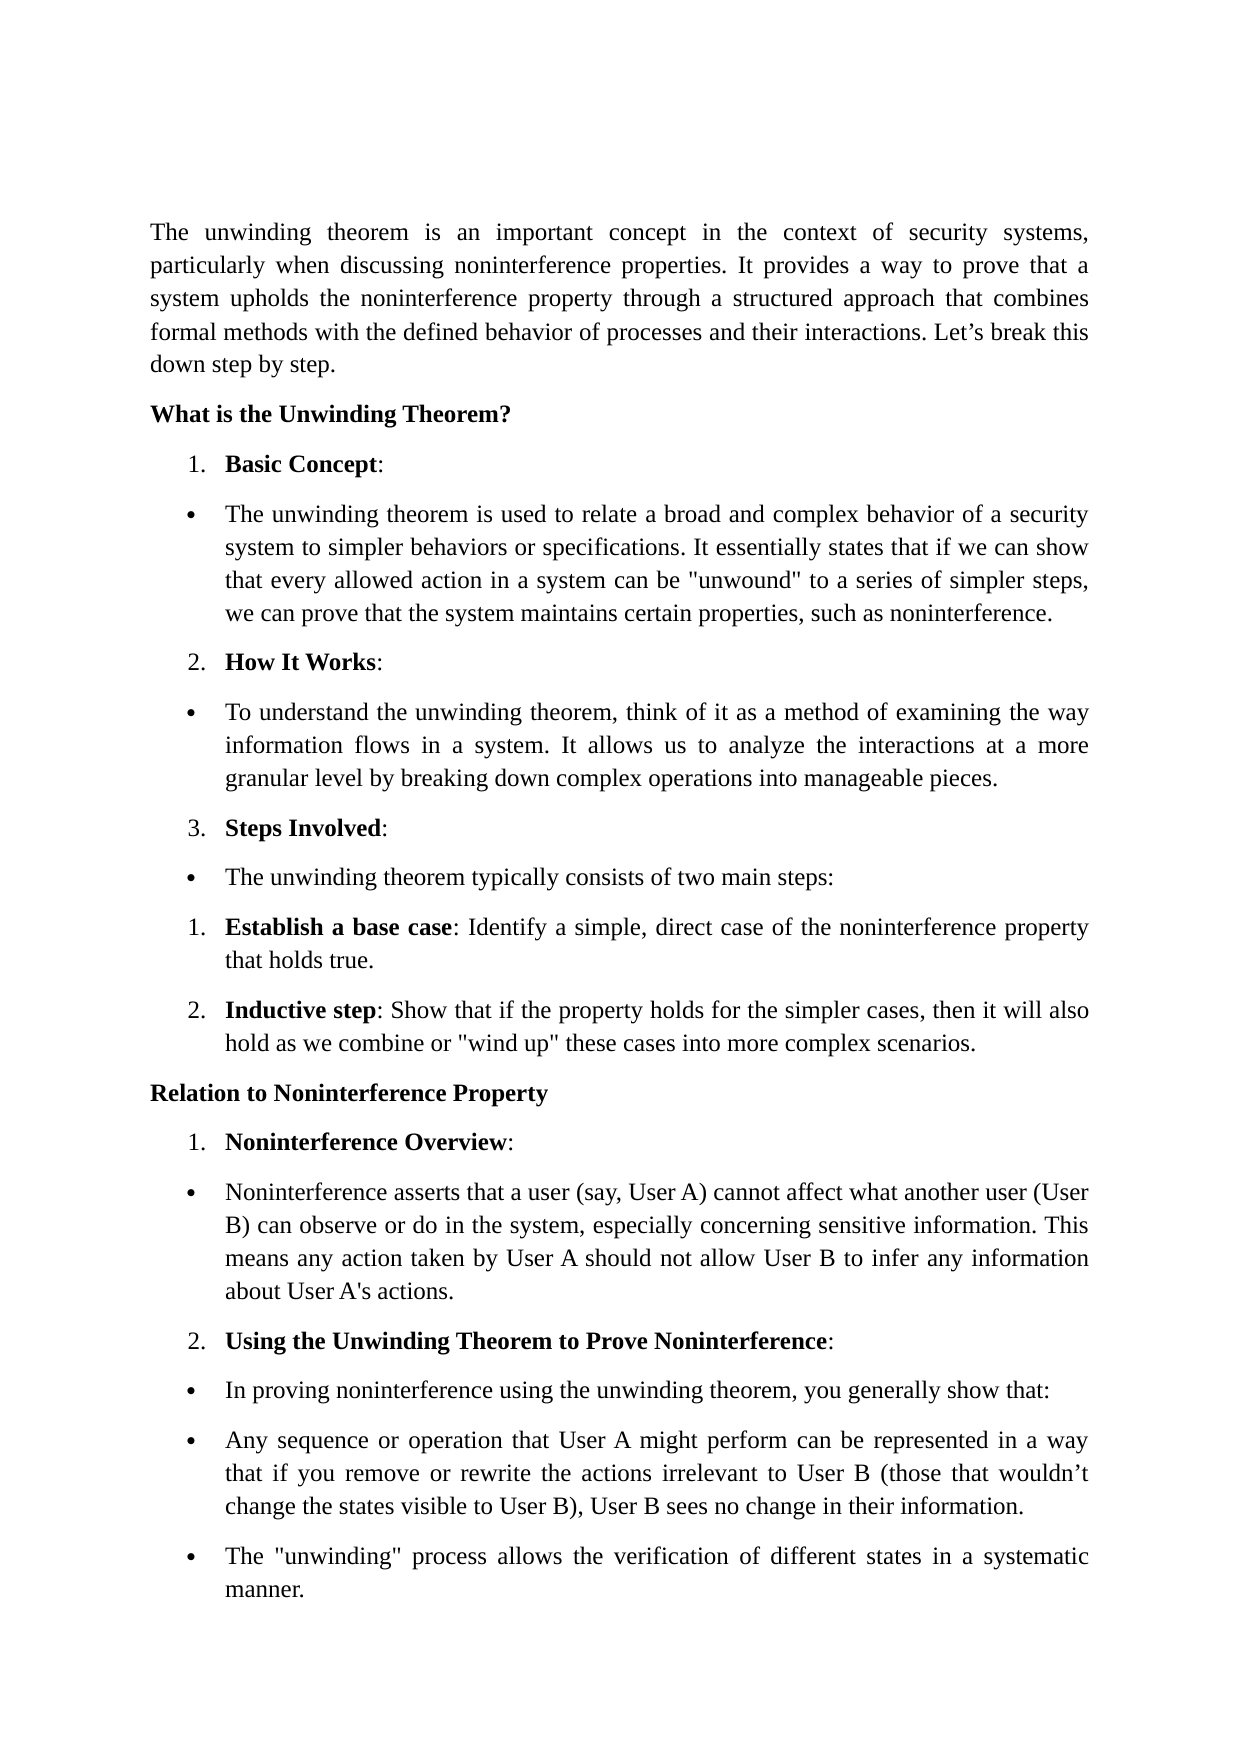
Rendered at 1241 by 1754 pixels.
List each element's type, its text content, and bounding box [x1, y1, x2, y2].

list In proving noninterference using the unwinding theorem, you generally show that: [187, 1375, 1090, 1404]
list Basic Concept: [187, 449, 1090, 478]
list The "unwinding" process allows the verification of different states in a systematic manner. [187, 1541, 1090, 1603]
list Noninterference asserts that a user (say, User A) cannot affect what another user (User B) can observe or do in the system, especially concerning sensitive information. This means any action taken by User A should not allow User B to infer any information about User A's actions. [187, 1177, 1090, 1305]
list Steps Involved: [187, 813, 1090, 842]
list Establish a base case: Identify a simple, direct case of the noninterference property that holds true. [187, 912, 1090, 974]
list Using the Unwinding Theorem to Prove Noninterference: [187, 1326, 1090, 1354]
text What is the Unwinding Theorem? [150, 399, 1090, 428]
text Relation to Noninterference Property [150, 1078, 1090, 1106]
list The unwinding theorem is used to relate a broad and complex behavior of a security system to simpler behaviors or specifications. It essentially states that if we can show that every allowed action in a system can be "unwound" to a series of simpler steps, we can prove that the system maintains certain properties, such as noninterference. [187, 499, 1090, 626]
list Inductive step: Show that if the property holds for the simpler cases, then it will also hold as we combine or "wind up" these cases into more complex scenarios. [187, 995, 1090, 1057]
list How It Works: [187, 647, 1090, 676]
text The unwinding theorem is an important concept in the context of security systems, particularly when discussing noninterference properties. It provides a way to prove that a system upholds the noninterference property through a structured approach that combines formal methods with the defined behavior of processes and their interactions. Let’s break this down step by step. [150, 217, 1090, 378]
list Any sequence or operation that User A might perform can be represented in a way that if you remove or rewrite the actions irrelevant to User B (those that wouldn’t change the states visible to User B), User B sees no change in their information. [187, 1425, 1090, 1520]
list To understand the unwinding theorem, think of it as a method of examining the way information flows in a system. It allows us to analyze the interactions at a more granular level by breaking down complex operations into manageable pieces. [187, 697, 1090, 792]
list The unwinding theorem typically consists of two main steps: [187, 862, 1090, 891]
list Noninterference Overview: [187, 1127, 1090, 1156]
